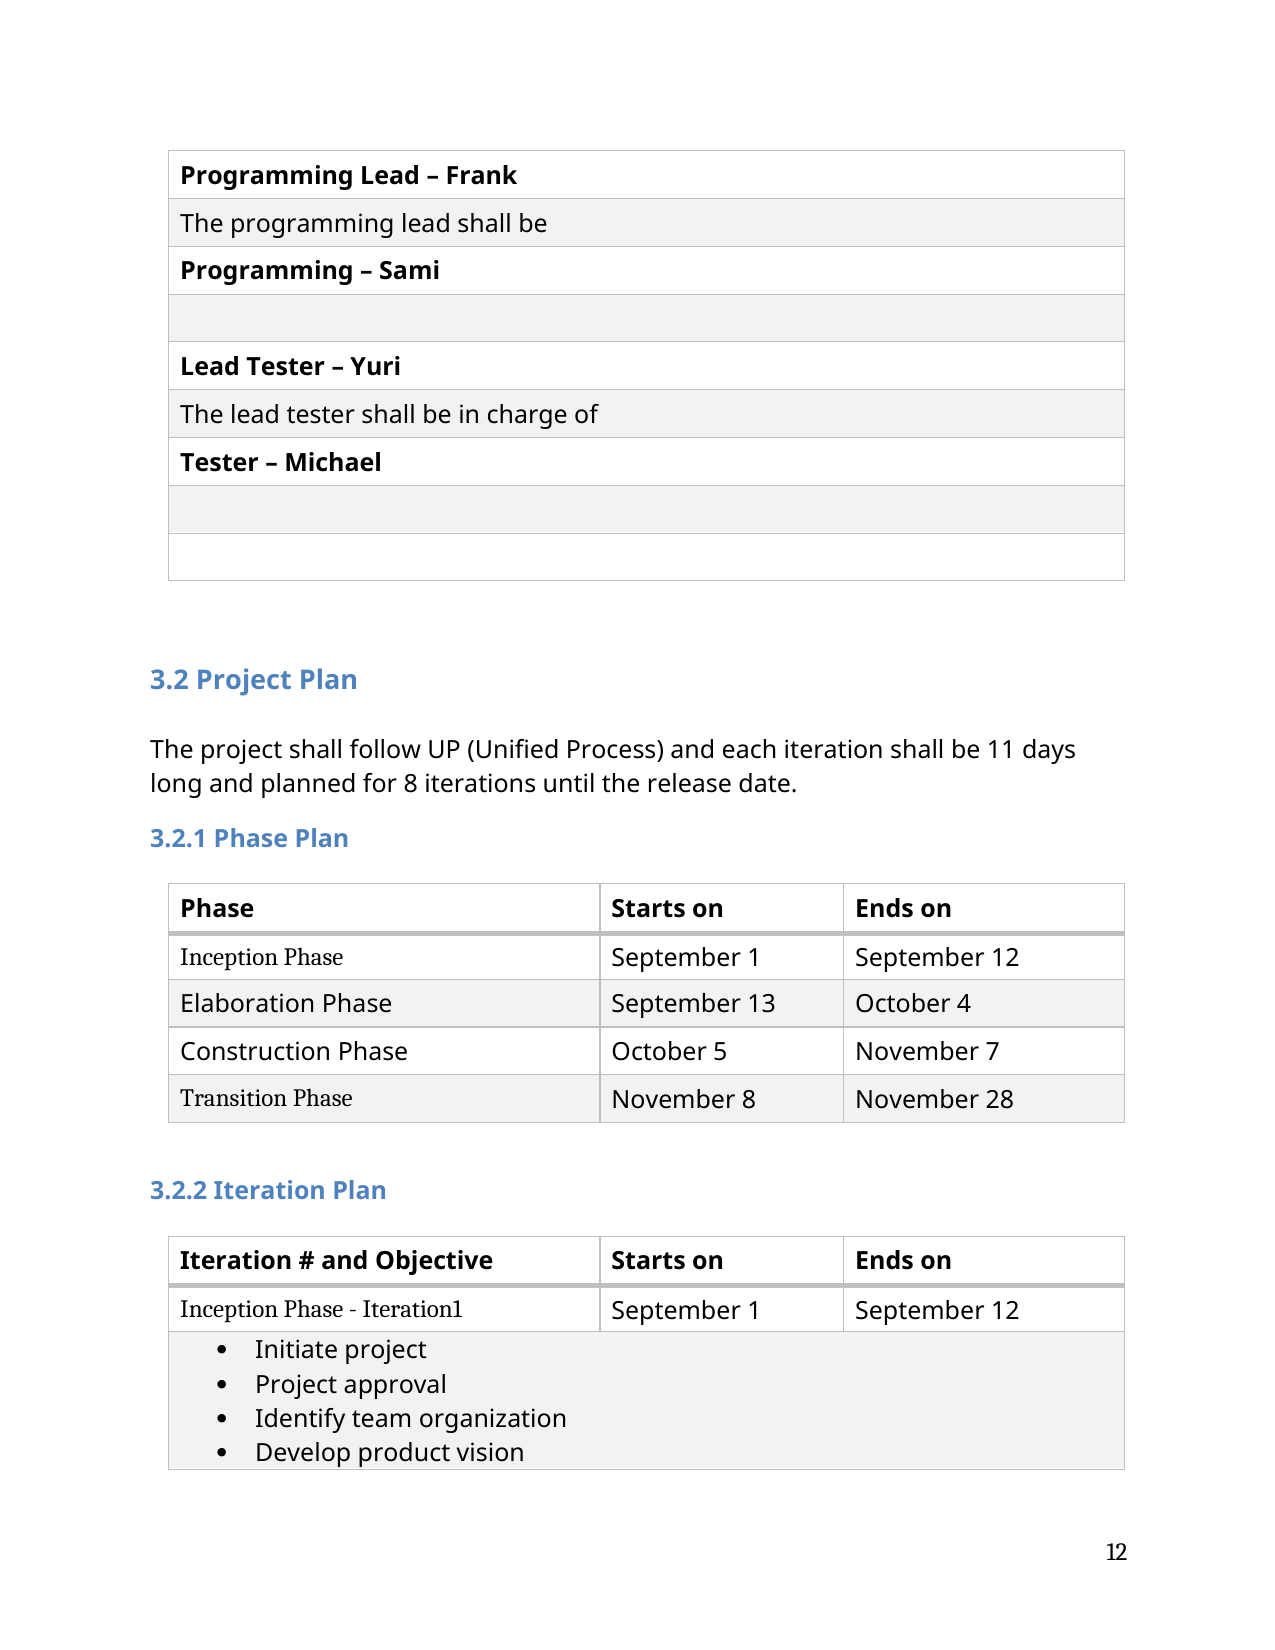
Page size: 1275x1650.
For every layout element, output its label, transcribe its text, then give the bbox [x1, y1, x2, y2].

table_cell September 13 [601, 980, 843, 1026]
table_cell Inception Phase - Iteration1 [169, 1288, 599, 1331]
table_cell Construction Phase [169, 1028, 599, 1074]
table_cell November 8 [601, 1075, 843, 1122]
subtitle 3.2.2 Iteration Plan [150, 1173, 1125, 1207]
table_cell Elaboration Phase [169, 980, 599, 1026]
table_cell October 5 [601, 1028, 843, 1074]
table_cell Programming Lead – Frank [169, 151, 1124, 198]
table_cell September 1 [601, 1288, 843, 1331]
table_cell Lead Tester – Yuri [169, 342, 1124, 389]
text The project shall follow UP (Unified Process) and each iteration shall be 11 days long and planned for 8 iterations until the release date. [150, 731, 1125, 799]
table_header Ends on [844, 884, 1124, 931]
table_cell September 12 [844, 1288, 1124, 1331]
table_cell Transition Phase [169, 1075, 599, 1122]
table_cell September 12 [844, 936, 1124, 979]
table_header Starts on [601, 1237, 843, 1283]
table_cell [169, 486, 1124, 532]
table_cell November 7 [844, 1028, 1124, 1074]
table_header Starts on [601, 884, 843, 931]
table_cell The lead tester shall be in charge of [169, 390, 1124, 437]
table_header Ends on [844, 1237, 1124, 1283]
table_cell Inception Phase [169, 936, 599, 979]
subtitle 3.2 Project Plan [150, 660, 1125, 697]
table_cell September 1 [601, 936, 843, 979]
table_header Phase [169, 884, 599, 931]
subtitle 3.2.1 Phase Plan [150, 820, 1125, 854]
table_cell November 28 [844, 1075, 1124, 1122]
table_cell The programming lead shall be [169, 199, 1124, 246]
table_cell October 4 [844, 980, 1124, 1026]
table_cell [169, 534, 1124, 580]
table_header Iteration # and Objective [169, 1237, 599, 1283]
table_cell Programming – Sami [169, 247, 1124, 293]
table_cell Tester – Michael [169, 438, 1124, 485]
table_cell [169, 295, 1124, 341]
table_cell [169, 1332, 1124, 1468]
